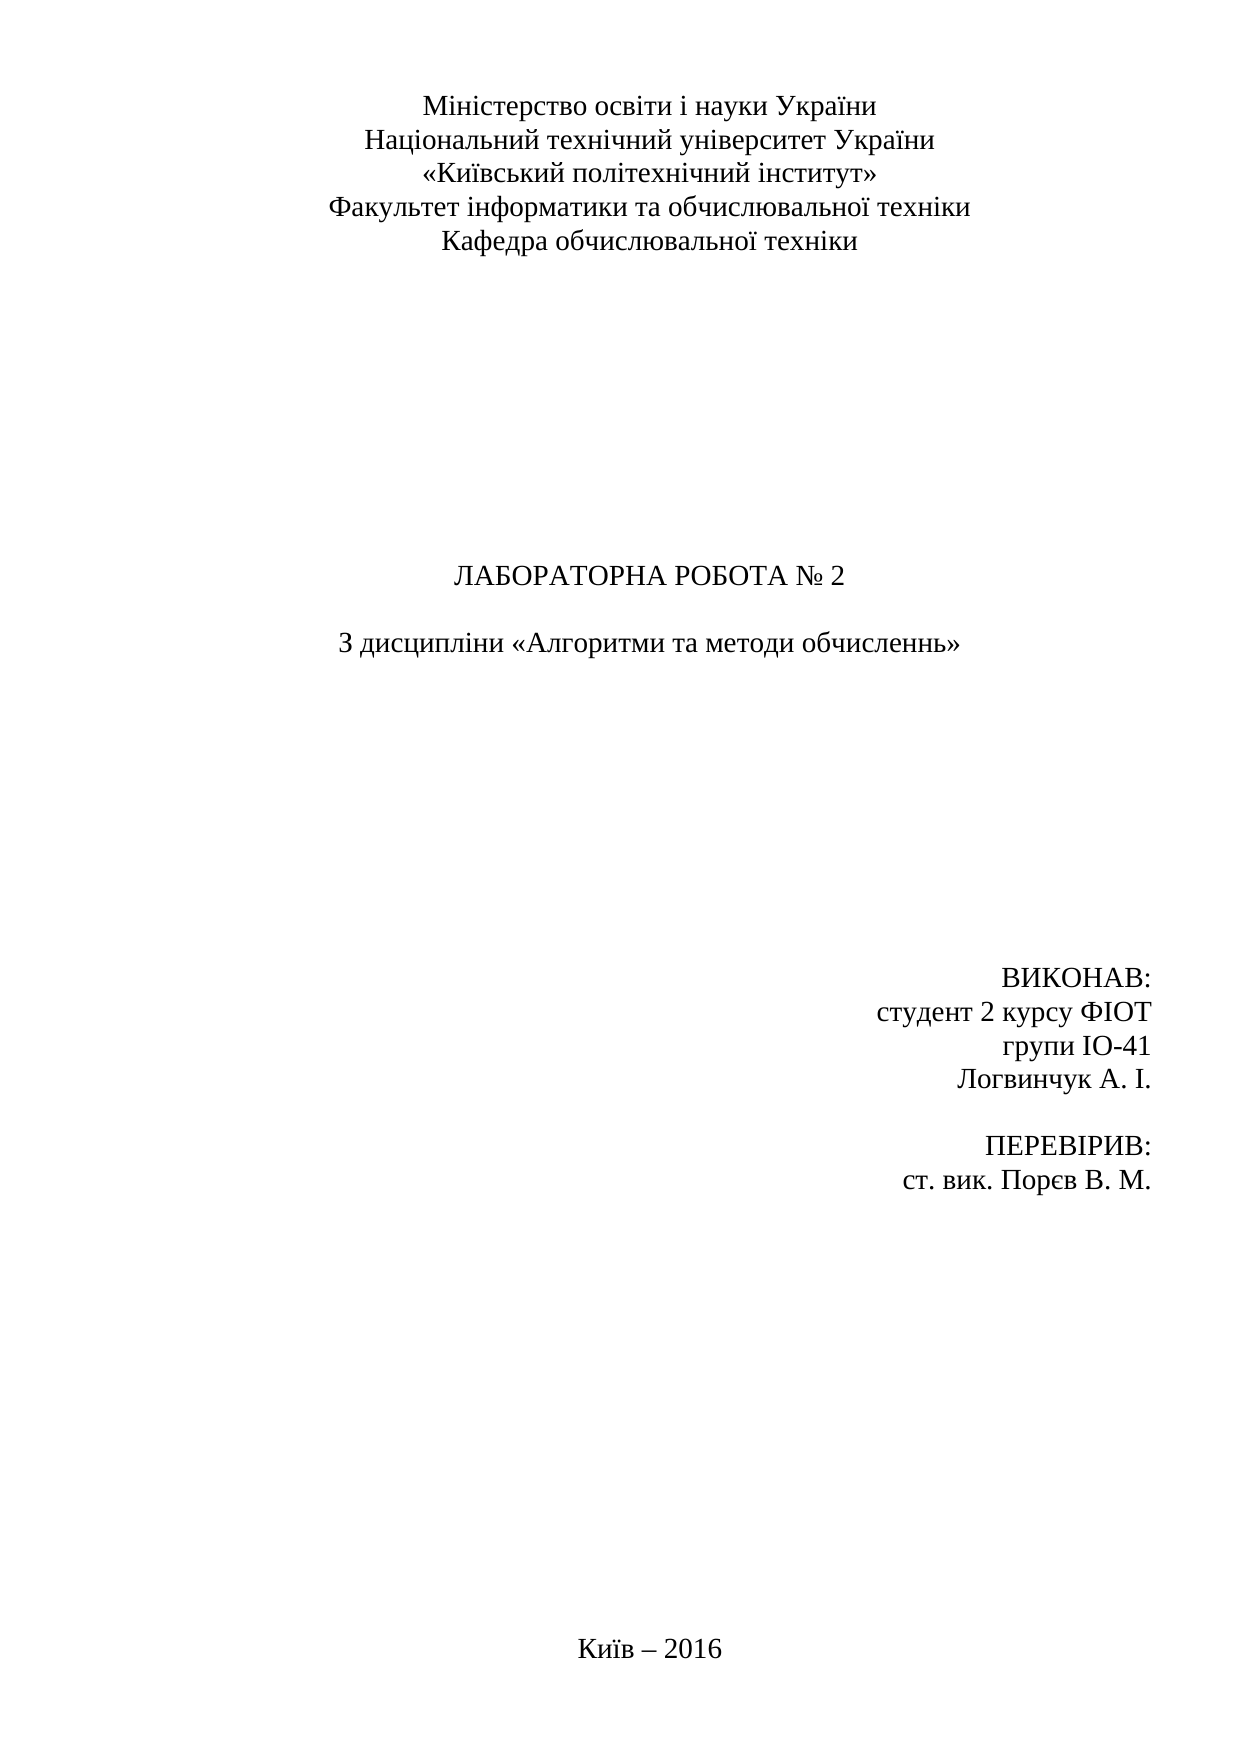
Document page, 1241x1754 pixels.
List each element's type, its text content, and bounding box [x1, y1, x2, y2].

text Кафедра обчислювальної техніки [148, 223, 1152, 256]
text «Київський політехнічний інститут» [148, 156, 1152, 189]
text ЛАБОРАТОРНА РОБОТА № 2 [148, 558, 1152, 592]
text Логвинчук А. І. [148, 1061, 1152, 1095]
text ст. вик. Порєв В. М. [148, 1162, 1152, 1195]
text Міністерство освіти і науки України [148, 88, 1152, 122]
text студент 2 курсу ФІОТ [148, 994, 1152, 1028]
text ВИКОНАВ: [148, 961, 1152, 994]
text З дисципліни «Алгоритми та методи обчисленнь» [148, 625, 1152, 659]
text Національний технічний університет України [148, 122, 1152, 156]
text групи ІО-41 [148, 1028, 1152, 1061]
text Факультет інформатики та обчислювальної техніки [148, 189, 1152, 223]
text Київ – 2016 [148, 1631, 1152, 1665]
text ПЕРЕВІРИВ: [148, 1128, 1152, 1162]
